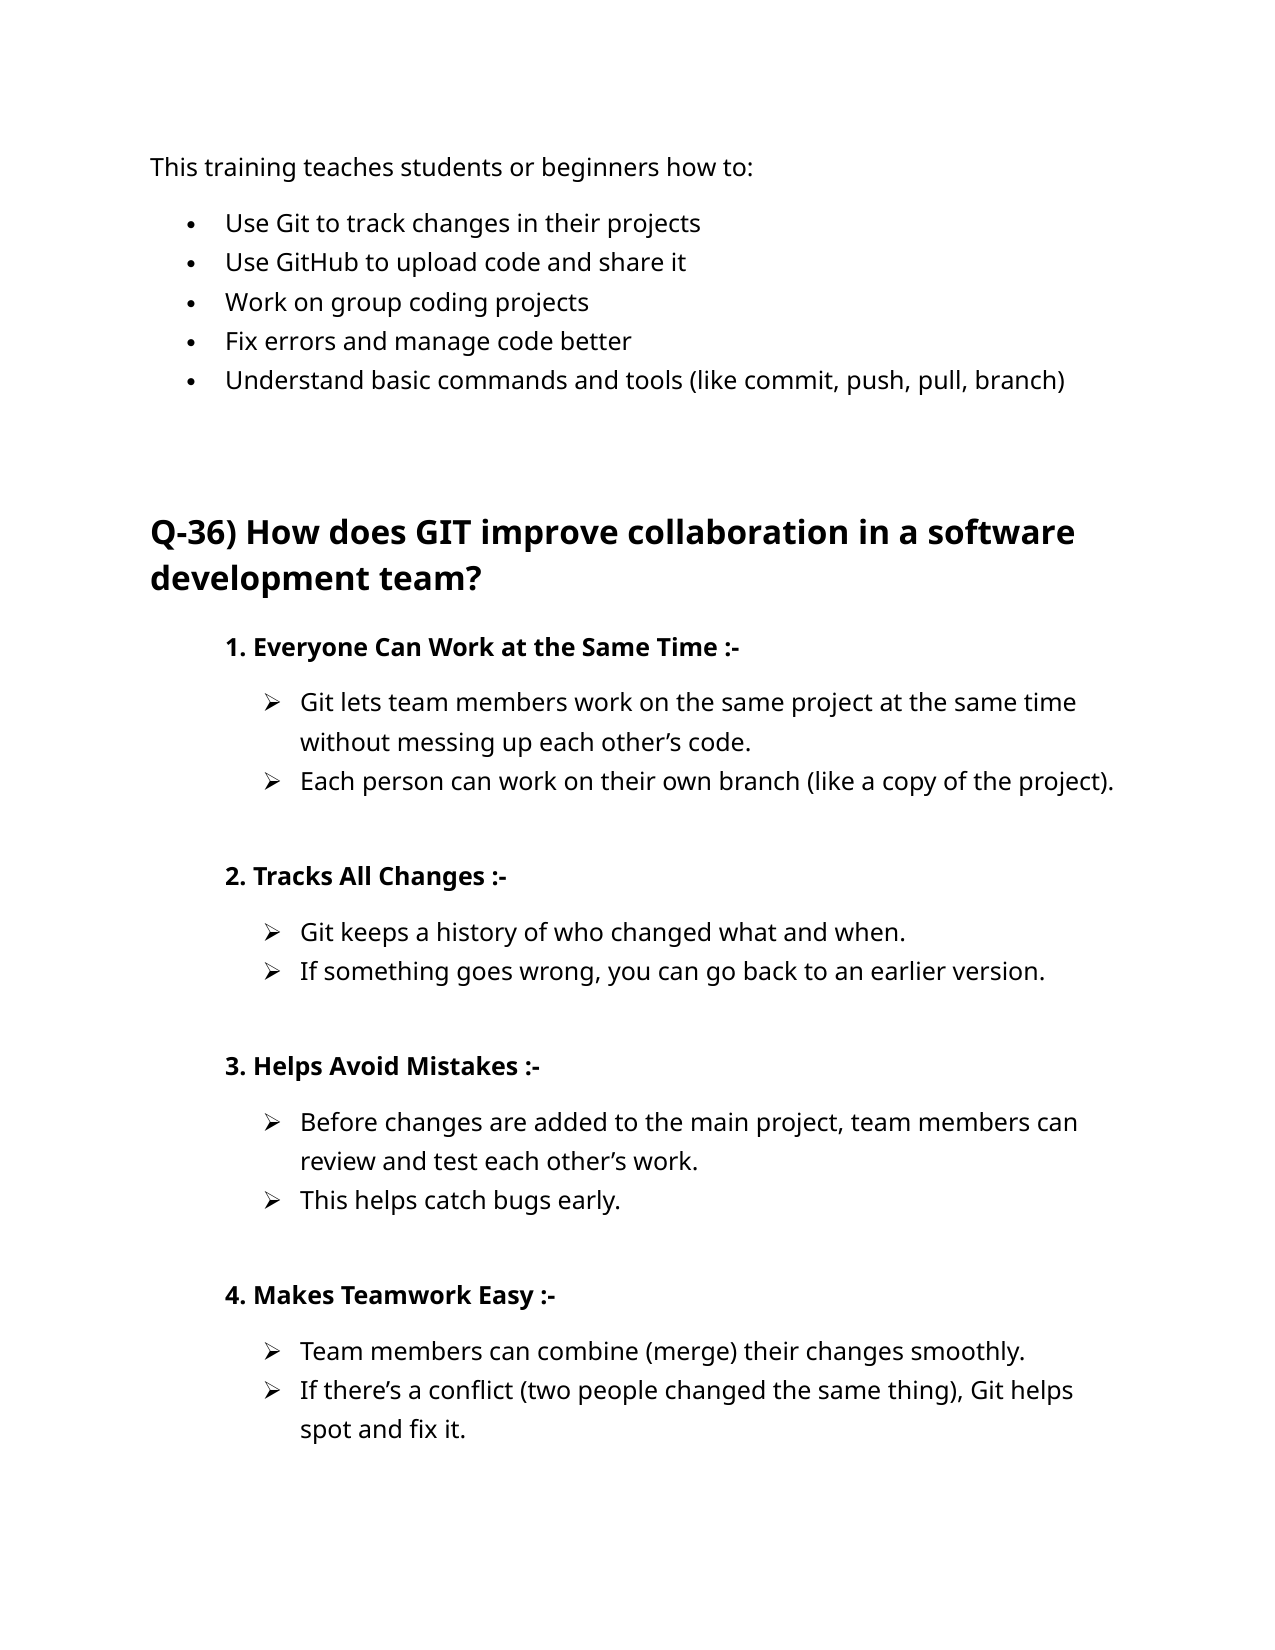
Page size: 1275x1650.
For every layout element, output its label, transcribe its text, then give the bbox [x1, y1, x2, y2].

list Each person can work on their own branch (like a copy of the project). [262, 763, 1125, 797]
list If something goes wrong, you can go back to an earlier version. [262, 953, 1125, 987]
list Git lets team members work on the same project at the same time without messing up each other’s code. [262, 685, 1125, 758]
text 4. Makes Teamwork Easy :- [225, 1277, 1125, 1312]
text 2. Tracks All Changes :- [225, 858, 1125, 892]
list If there’s a conflict (two people changed the same thing), Git helps spot and fix it. [262, 1372, 1125, 1446]
list Team members can combine (merge) their changes smoothly. [262, 1333, 1125, 1367]
list Understand basic commands and tools (like commit, push, pull, branch) [187, 362, 1125, 397]
list Use Git to track changes in their projects [187, 206, 1125, 240]
list Fix errors and manage code better [187, 323, 1125, 357]
list This helps catch bugs early. [262, 1182, 1125, 1217]
list Git keeps a history of who changed what and when. [262, 914, 1125, 948]
text 3. Helps Avoid Mistakes :- [225, 1048, 1125, 1082]
text 1. Everyone Can Work at the Same Time :- [225, 629, 1125, 663]
text This training teaches students or beginners how to: [150, 150, 1125, 184]
text Q-36) How does GIT improve collaboration in a software development team? [150, 509, 1125, 600]
list Before changes are added to the main project, team members can review and test each other’s work. [262, 1104, 1125, 1177]
list Use GitHub to upload code and share it [187, 245, 1125, 279]
list Work on group coding projects [187, 284, 1125, 318]
